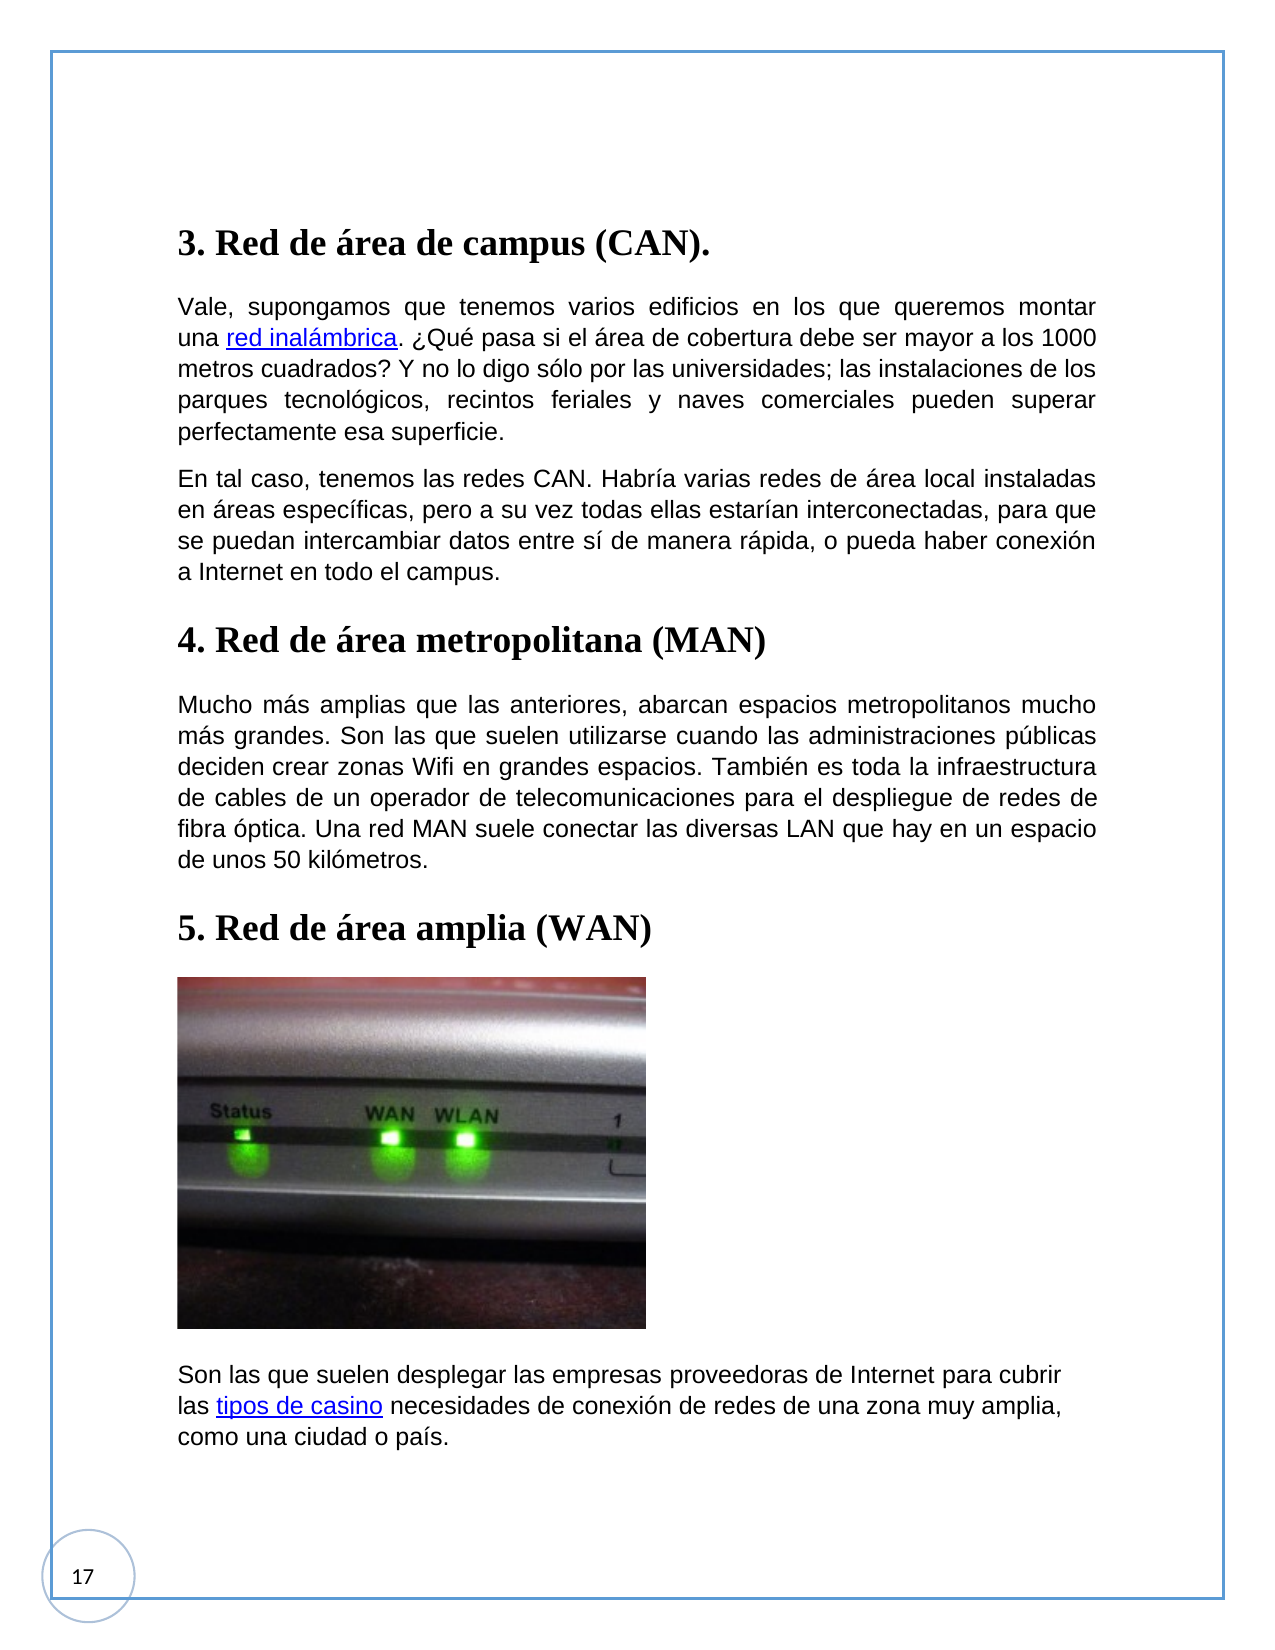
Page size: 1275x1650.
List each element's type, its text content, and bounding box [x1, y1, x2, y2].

picture [177, 977, 646, 1329]
subtitle 3. Red de área de campus (CAN). [177, 220, 1098, 263]
subtitle 5. Red de área amplia (WAN) [177, 905, 1098, 948]
text Mucho más amplias que las anteriores, abarcan espacios metropolitanos mucho más grandes. Son las que suelen utilizarse cuando las administraciones públicas deciden crear zonas Wifi en grandes espacios. También es toda la infraestructura de cables de un operador de telecomunicaciones para el despliegue de redes de fibra óptica. Una red MAN suele conectar las diversas LAN que hay en un espacio de unos 50 kilómetros. [177, 690, 1098, 874]
text En tal caso, tenemos las redes CAN. Habría varias redes de área local instaladas en áreas específicas, pero a su vez todas ellas estarían interconectadas, para que se puedan intercambiar datos entre sí de manera rápida, o pueda haber conexión a Internet en todo el campus. [177, 464, 1098, 586]
text Vale, supongamos que tenemos varios edificios en los que queremos montar una red inalámbrica. ¿Qué pasa si el área de cobertura debe ser mayor a los 1000 metros cuadrados? Y no lo digo sólo por las universidades; las instalaciones de los parques tecnológicos, recintos feriales y naves comerciales pueden superar perfectamente esa superficie. [177, 292, 1098, 445]
subtitle 4. Red de área metropolitana (MAN) [177, 617, 1098, 661]
text Son las que suelen desplegar las empresas proveedoras de Internet para cubrir las tipos de casino necesidades de conexión de redes de una zona muy amplia, como una ciudad o país. [177, 1360, 1098, 1451]
